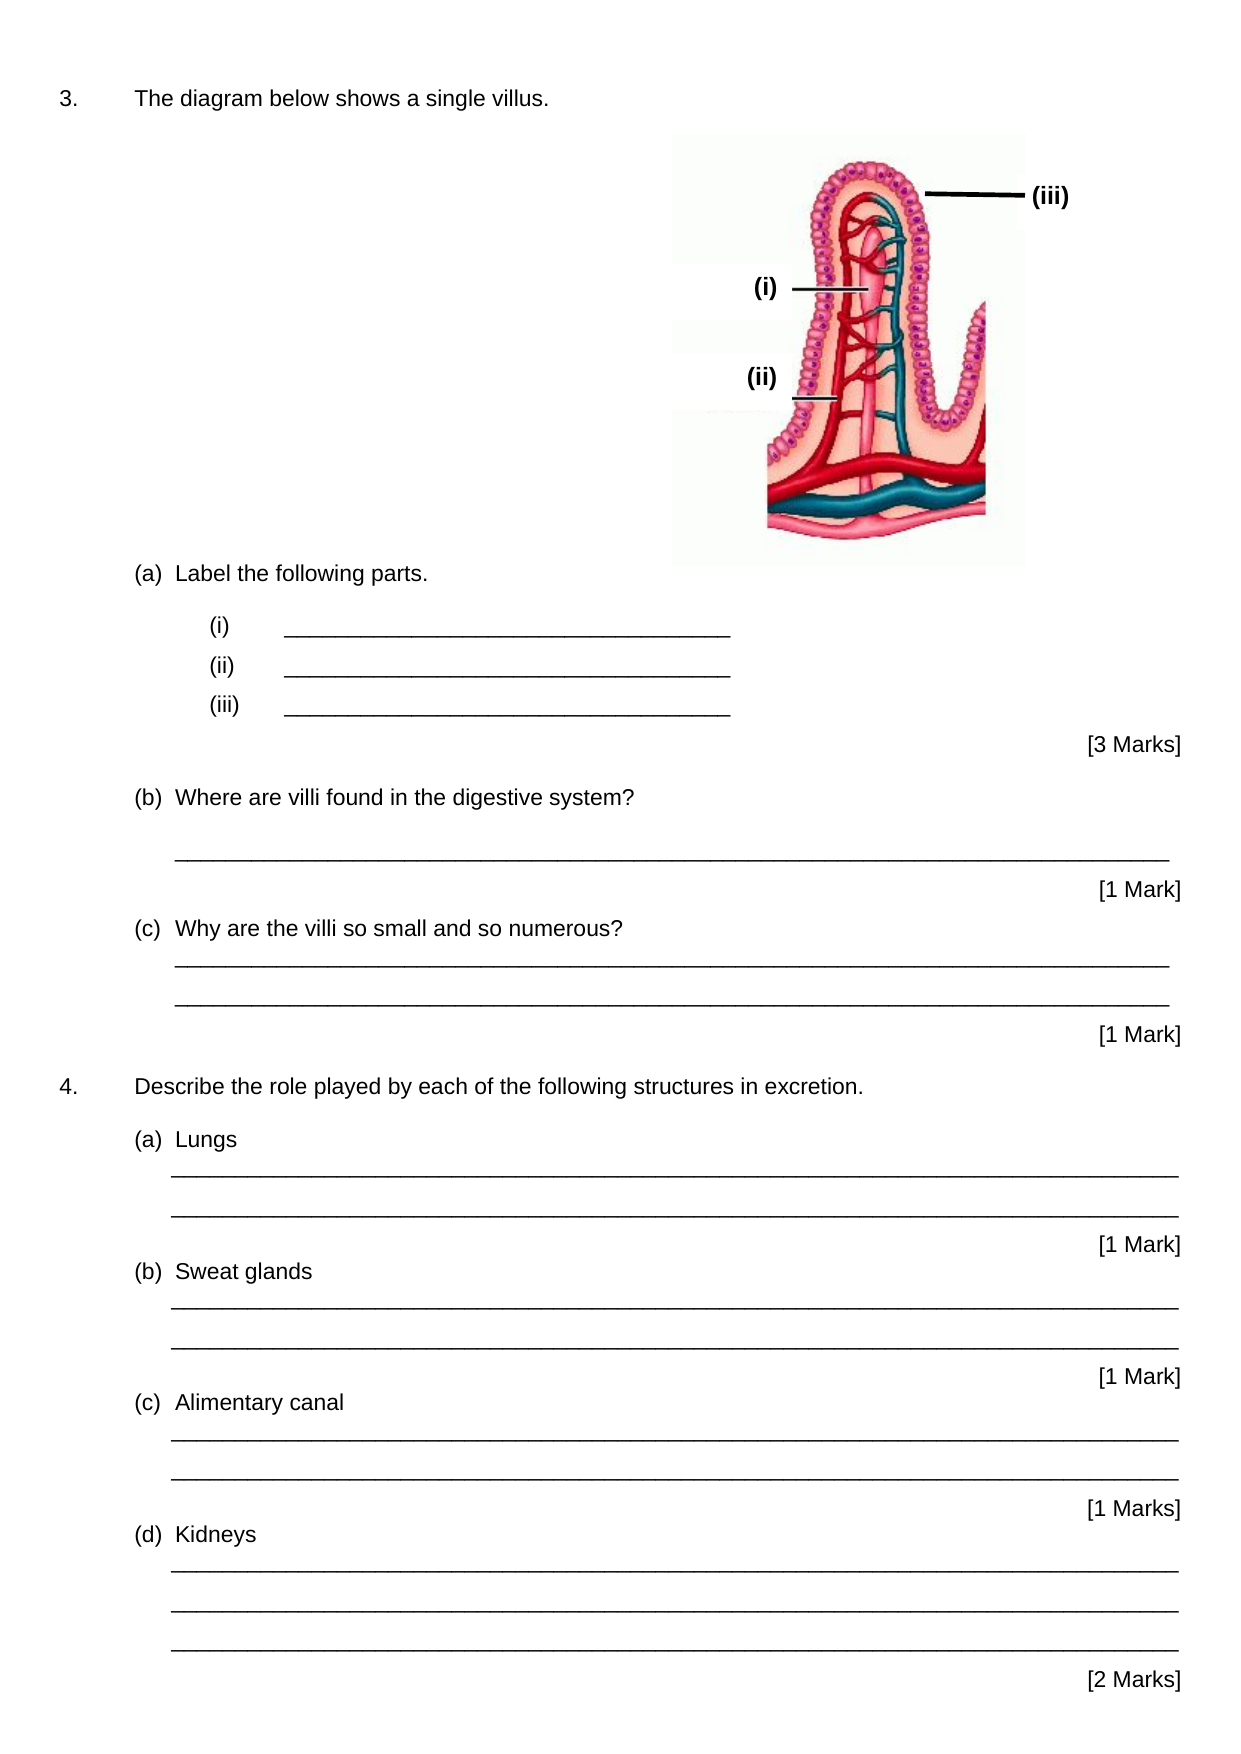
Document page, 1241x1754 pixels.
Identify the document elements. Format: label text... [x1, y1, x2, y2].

list Lungs [134, 1126, 1181, 1152]
text [2 Marks] [59, 1666, 1181, 1692]
text 4. Describe the role played by each of the following structures in excretion. [59, 1073, 1181, 1100]
picture [671, 134, 1025, 560]
list Kidneys [134, 1521, 1181, 1547]
list Sweat glands [134, 1258, 1181, 1284]
text (iii) ___________________________________ [59, 691, 1181, 718]
text _____________________________________________________________________________________________________________________________________________________________________________________________________________________________________________ [171, 1547, 1181, 1653]
text [3 Marks] [59, 731, 1181, 757]
list Alimentary canal [134, 1389, 1181, 1416]
list Where are villi found in the digestive system? [134, 784, 1181, 810]
text [1 Mark] [59, 1363, 1181, 1389]
list Label the following parts. [134, 560, 1181, 586]
text ____________________________________________________________________________________________________________________________________________________________ [175, 942, 1181, 1007]
text [1 Mark] [59, 1231, 1181, 1258]
text (i) ___________________________________ [134, 612, 1181, 639]
text 3. The diagram below shows a single villus. [59, 85, 1181, 112]
text [1 Mark] [59, 876, 1181, 902]
text ______________________________________________________________________________ [175, 836, 1181, 863]
list Why are the villi so small and so numerous? [134, 915, 1181, 942]
text (ii) ___________________________________ [59, 652, 1181, 678]
text [1 Mark] [59, 1021, 1181, 1047]
text [1 Marks] [59, 1495, 1181, 1521]
